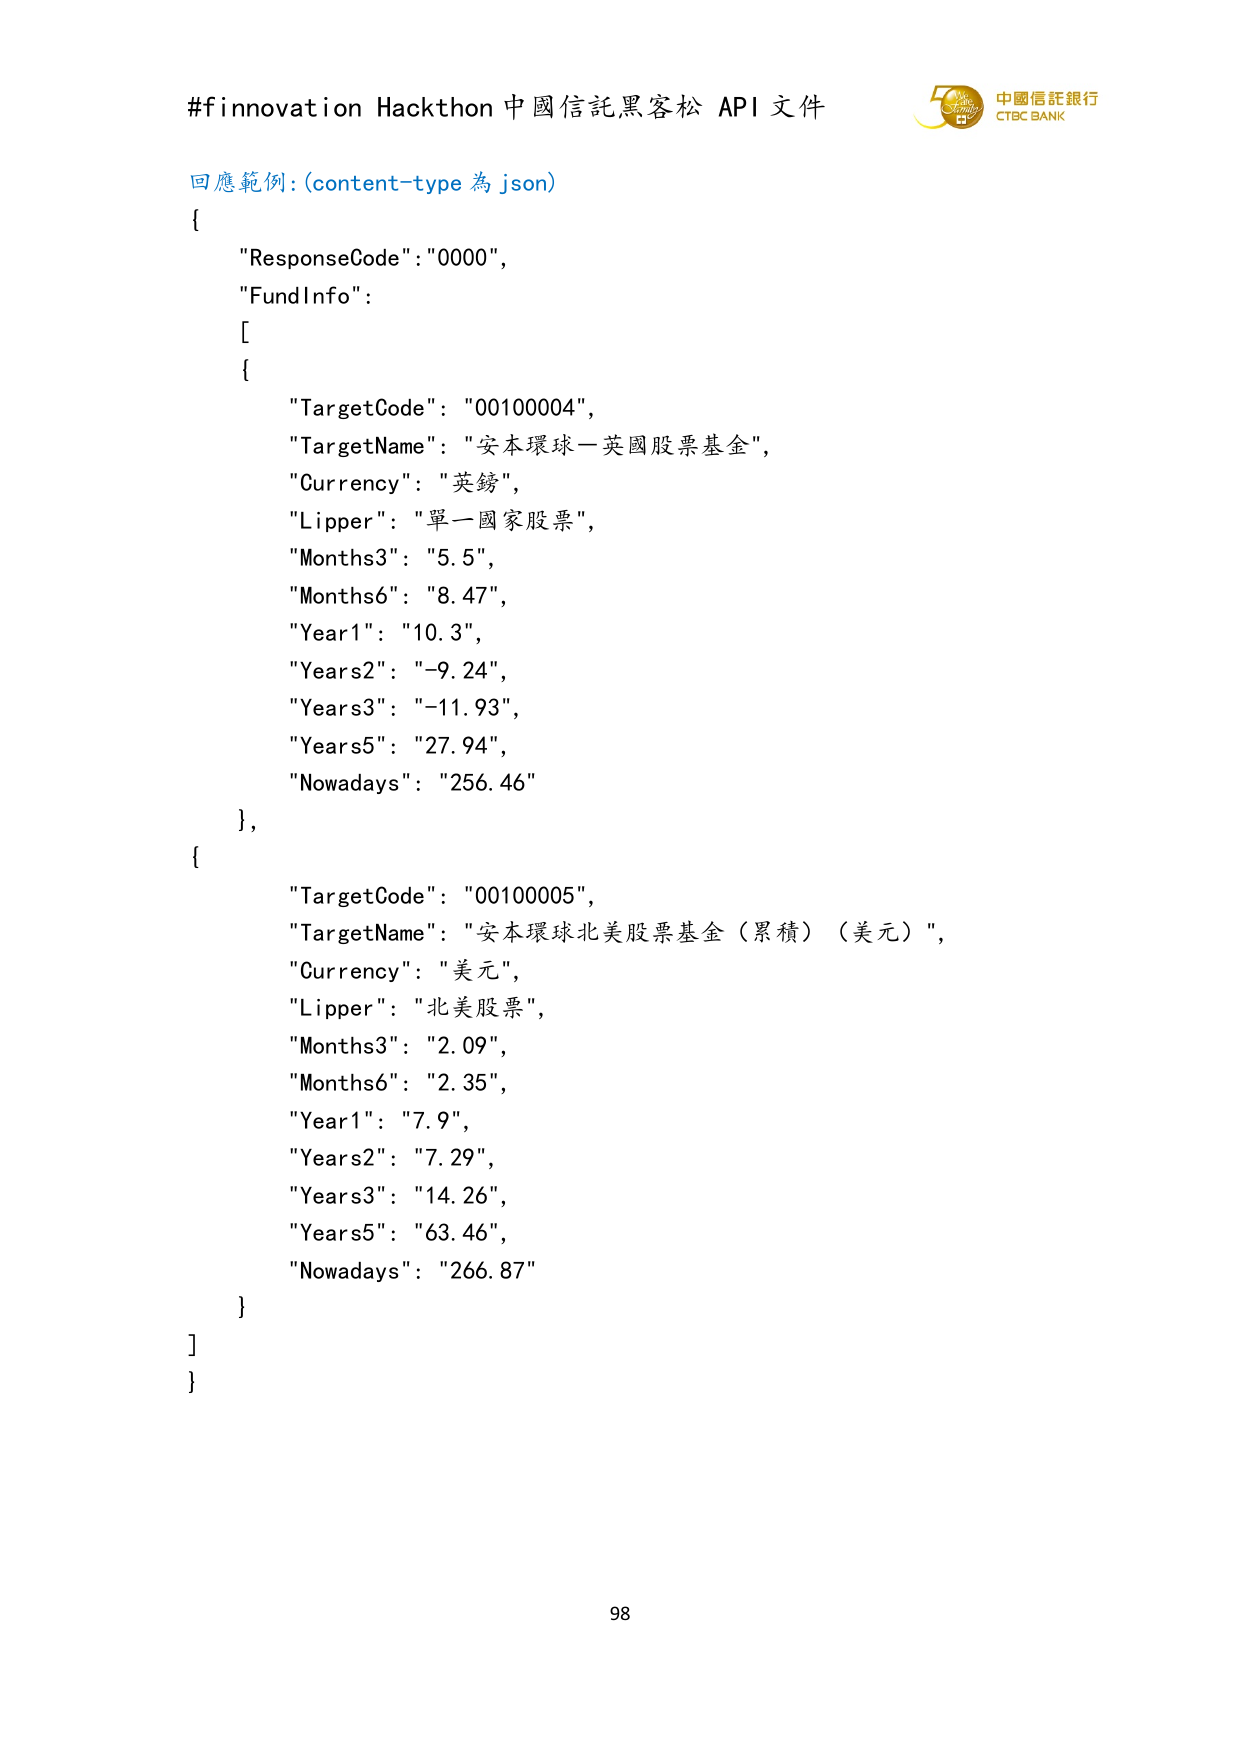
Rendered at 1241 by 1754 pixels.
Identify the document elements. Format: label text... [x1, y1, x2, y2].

text "Months3": "2.09", [187, 1025, 1053, 1062]
text } [187, 1287, 1053, 1325]
text "Year1": "7.9", [187, 1100, 1053, 1137]
text "FundInfo": [187, 275, 1053, 312]
text "Months6": "2.35", [187, 1062, 1053, 1100]
text { [187, 837, 1053, 875]
text [ [187, 312, 1053, 350]
text "Year1": "10.3", [187, 612, 1053, 650]
text { [187, 200, 1053, 237]
text 回應範例:(content-type為json) [187, 162, 1053, 200]
text } [187, 1362, 1053, 1400]
text "TargetCode": "00100004", [187, 387, 1053, 425]
text "Lipper": "北美股票", [187, 987, 1053, 1025]
text "Currency": "美元", [187, 950, 1053, 987]
text "Currency": "英鎊", [187, 462, 1053, 500]
text "Years2": "-9.24", [187, 650, 1053, 687]
text "Years5": "63.46", [187, 1212, 1053, 1250]
text "Months6": "8.47", [187, 575, 1053, 612]
text "ResponseCode":"0000", [187, 237, 1053, 275]
text { [187, 350, 1053, 387]
text "TargetName": "安本環球北美股票基金（累積）（美元）", [187, 912, 1053, 950]
text "Years2": "7.29", [187, 1137, 1053, 1175]
picture [900, 72, 1110, 143]
text "Years5": "27.94", [187, 725, 1053, 762]
text "TargetName": "安本環球－英國股票基金", [187, 425, 1053, 462]
text "Months3": "5.5", [187, 537, 1053, 575]
text "Years3": "-11.93", [187, 687, 1053, 725]
text "Nowadays": "256.46" [187, 762, 1053, 800]
text "TargetCode": "00100005", [187, 875, 1053, 912]
text ] [187, 1325, 1053, 1362]
text "Nowadays": "266.87" [187, 1250, 1053, 1287]
text "Years3": "14.26", [187, 1175, 1053, 1212]
text }, [187, 800, 1053, 837]
text "Lipper": "單一國家股票", [187, 500, 1053, 537]
